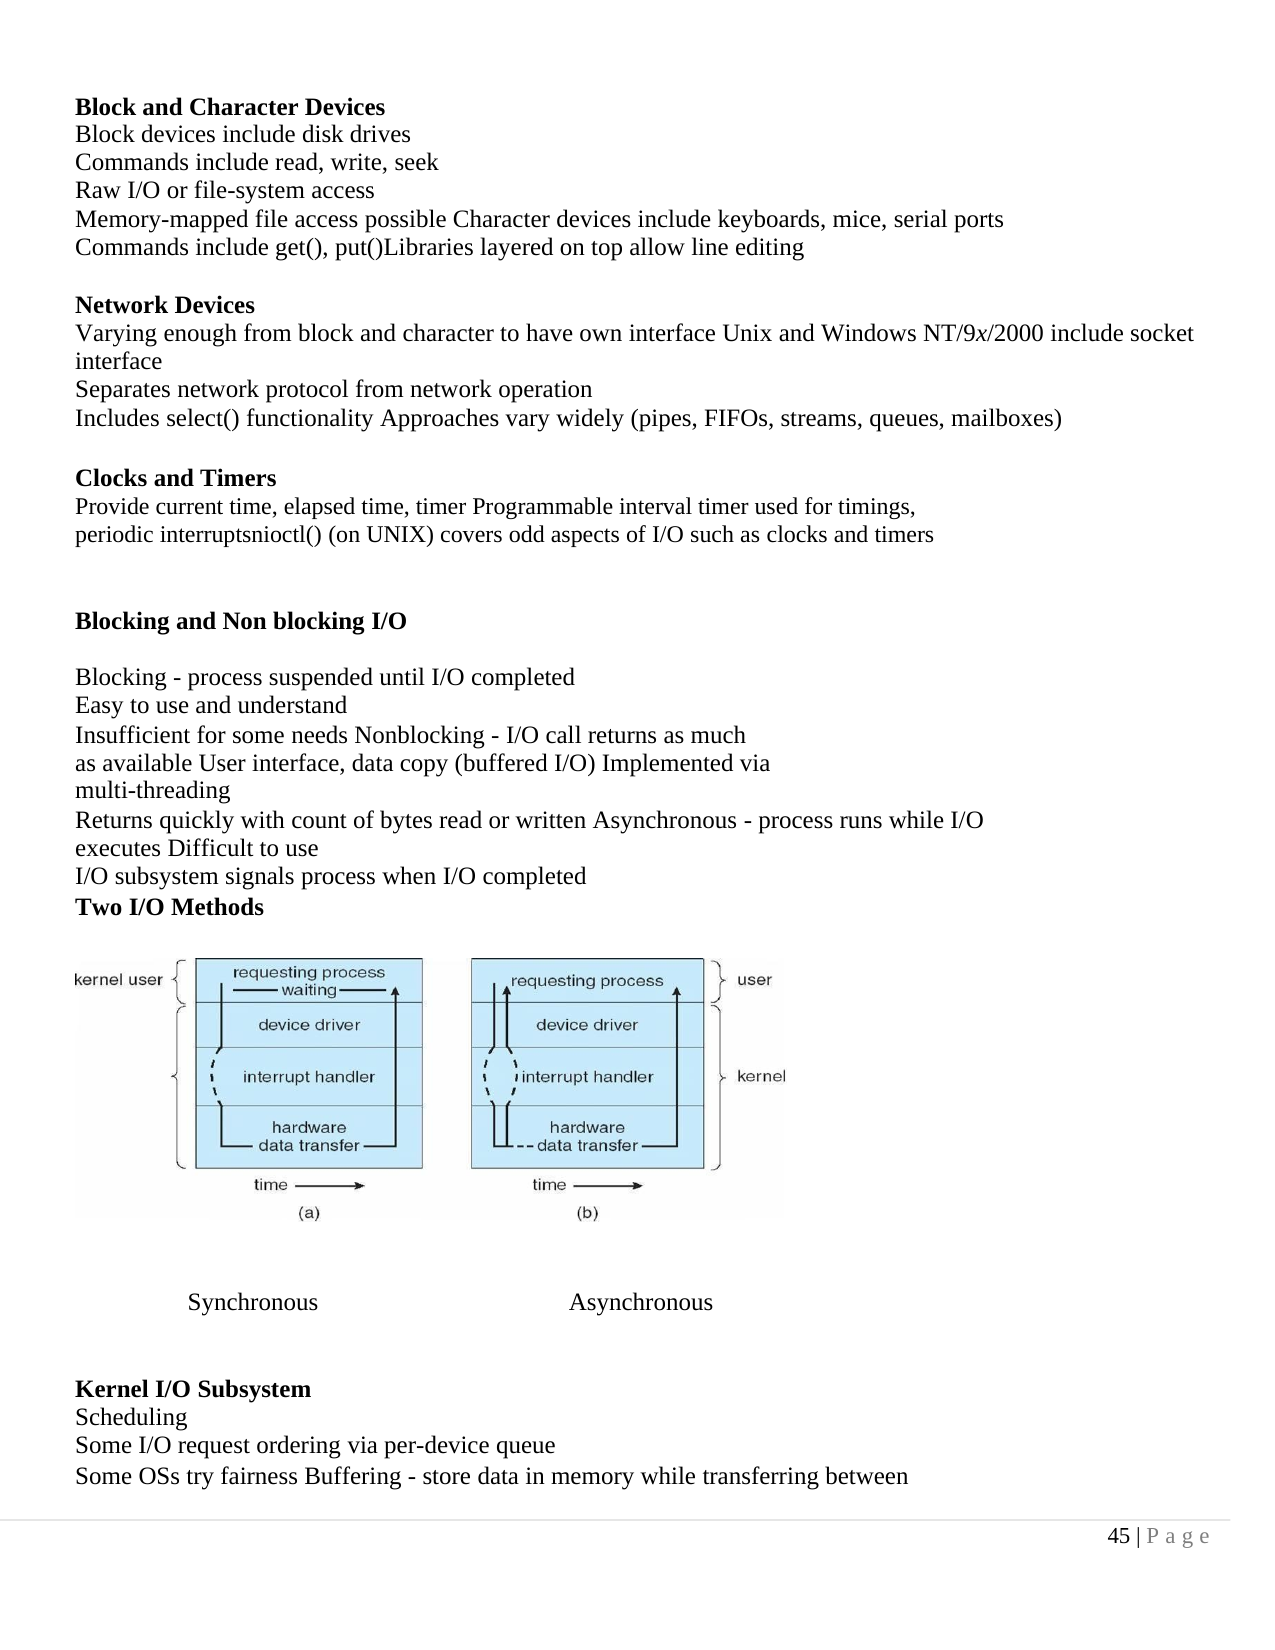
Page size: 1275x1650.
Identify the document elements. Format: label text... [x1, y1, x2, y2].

subtitle Network Devices [75, 291, 1262, 319]
text Block and Character Devices Block devices include disk drives Commands include read, write, seek Raw I/O or file-system access [75, 93, 439, 203]
text Provide current time, elapsed time, timer Programmable interval timer used for timings, periodic interruptsnioctl() (on UNIX) covers odd aspects of I/O such as clocks and timers [75, 492, 952, 548]
subtitle Blocking and Non blocking I/O [75, 606, 1262, 634]
text Returns quickly with count of bytes read or written Asynchronous - process runs while I/O executes Difficult to use [75, 807, 984, 862]
text Synchronous Asynchronous [187, 1287, 1262, 1315]
subtitle Kernel I/O Subsystem [75, 1375, 1262, 1403]
picture [75, 958, 787, 1222]
text Some I/O request ordering via per-device queue [75, 1431, 1262, 1460]
text Includes select() functionality Approaches vary widely (pipes, FIFOs, streams, queues, mailboxes) [75, 403, 1262, 432]
text Blocking - process suspended until I/O completed Easy to use and understand [75, 663, 575, 719]
text Separates network protocol from network operation [75, 375, 1262, 403]
text Memory-mapped file access possible Character devices include keyboards, mice, serial ports Commands include get(), put()Libraries layered on top allow line editing [75, 206, 1004, 261]
text Scheduling [75, 1403, 1262, 1431]
subtitle Two I/O Methods [75, 892, 1262, 921]
text Some OSs try fairness Buffering - store data in memory while transferring between [75, 1461, 1262, 1490]
text Insufficient for some needs Nonblocking - I/O call returns as much as available User interface, data copy (buffered I/O) Implemented via multi-threading [75, 721, 773, 804]
text Varying enough from block and character to have own interface Unix and Windows NT/9x/2000 include socket interface [75, 320, 1194, 375]
subtitle Clocks and Timers [75, 463, 1262, 491]
text I/O subsystem signals process when I/O completed [75, 862, 1262, 890]
